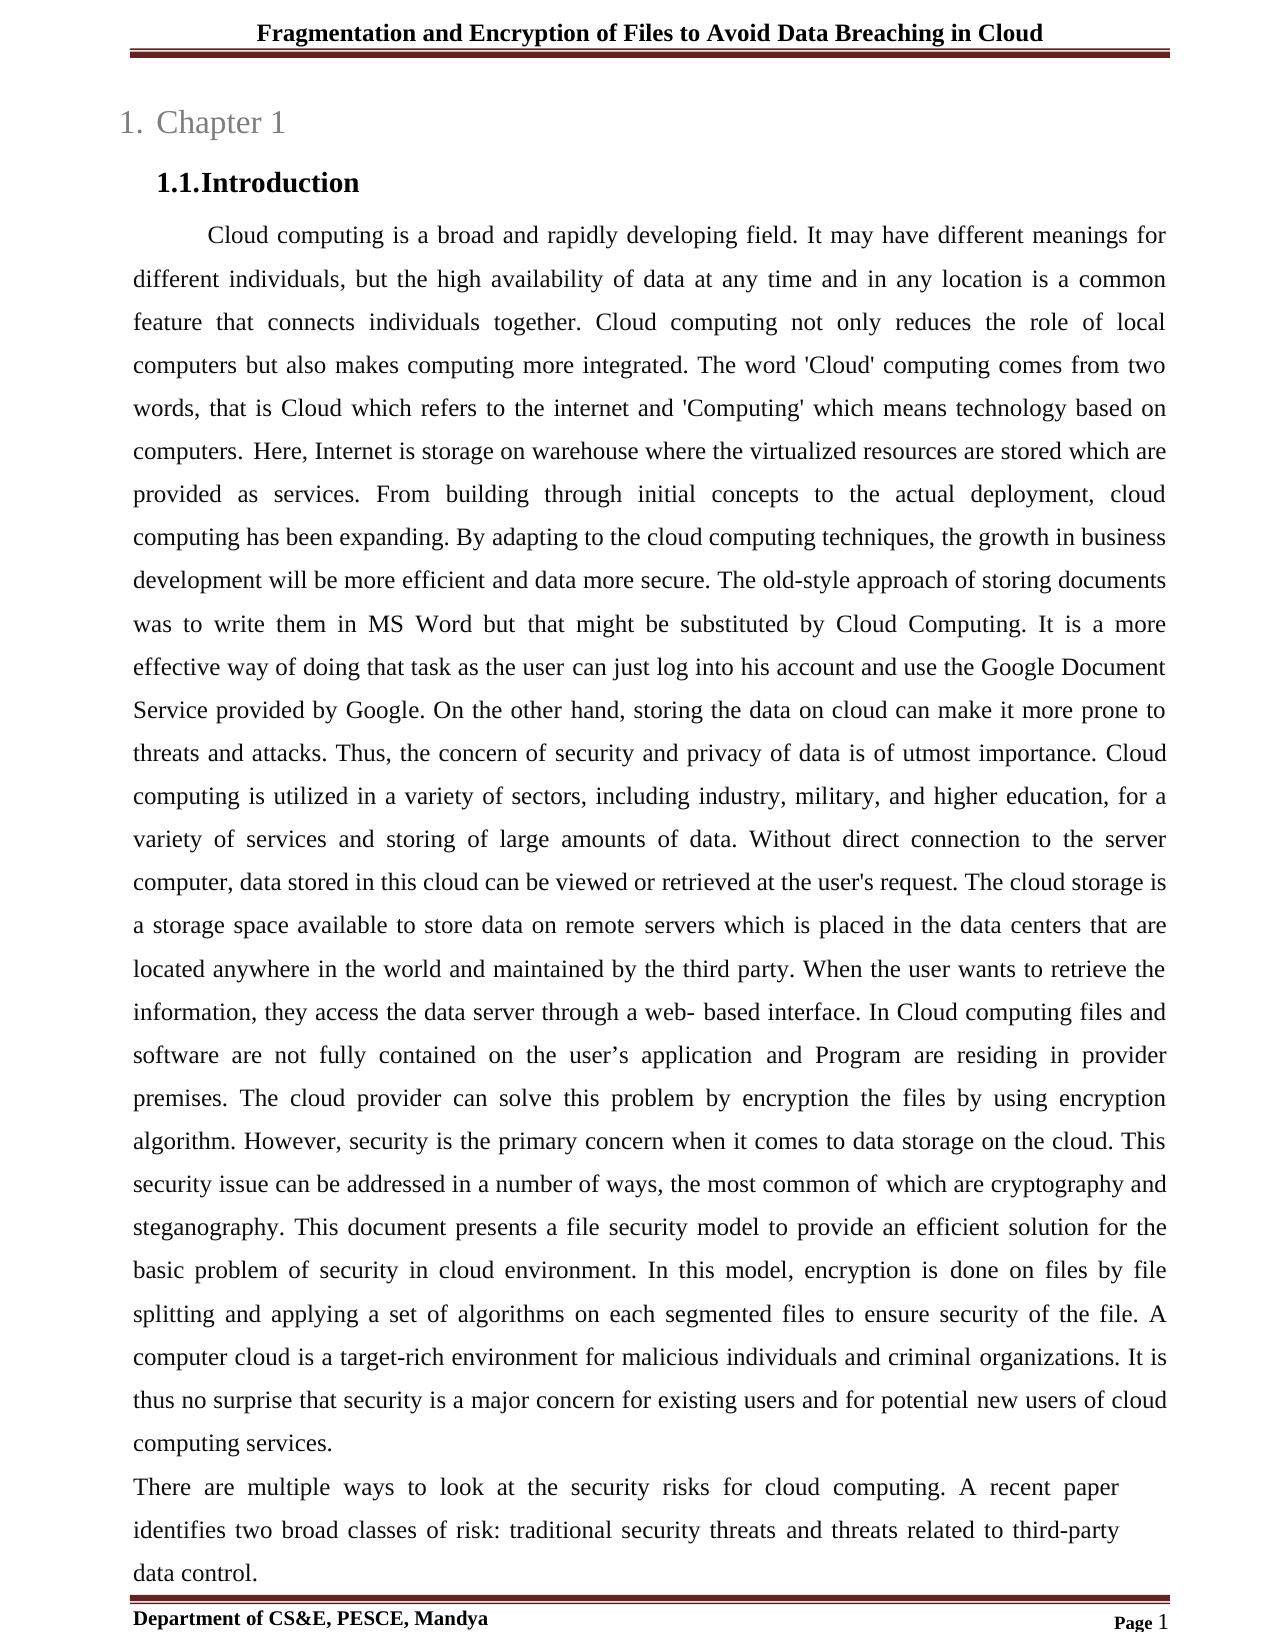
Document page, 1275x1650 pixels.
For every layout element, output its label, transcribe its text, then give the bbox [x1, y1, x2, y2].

text Cloud computing is a broad and rapidly developing field. It may have different meanings for different individuals, but the high availability of data at any time and in any location is a common feature that connects individuals together. Cloud computing not only reduces the role of local computers but also makes computing more integrated. The word 'Cloud' computing comes from two words, that is Cloud which refers to the internet and 'Computing' which means technology based on computers. Here, Internet is storage on warehouse where the virtualized resources are stored which are provided as services. From building through initial concepts to the actual deployment, cloud computing has been expanding. By adapting to the cloud computing techniques, the growth in business development will be more efficient and data more secure. The old-style approach of storing documents was to write them in MS Word but that might be substituted by Cloud Computing. It is a more effective way of doing that task as the user can just log into his account and use the Google Document Service provided by Google. On the other hand, storing the data on cloud can make it more prone to threats and attacks. Thus, the concern of security and privacy of data is of utmost importance. Cloud computing is utilized in a variety of sectors, including industry, military, and higher education, for a variety of services and storing of large amounts of data. Without direct connection to the server computer, data stored in this cloud can be viewed or retrieved at the user's request. The cloud storage is a storage space available to store data on remote servers which is placed in the data centers that are located anywhere in the world and maintained by the third party. When the user wants to retrieve the information, they access the data server through a web- based interface. In Cloud computing files and software are not fully contained on the user’s application and Program are residing in provider premises. The cloud provider can solve this problem by encryption the files by using encryption algorithm. However, security is the primary concern when it comes to data storage on the cloud. This security issue can be addressed in a number of ways, the most common of which are cryptography and steganography. This document presents a file security model to provide an efficient solution for the basic problem of security in cloud environment. In this model, encryption is done on files by file splitting and applying a set of algorithms on each segmented files to ensure security of the file. A computer cloud is a target-rich environment for malicious individuals and criminal organizations. It is thus no surprise that security is a major concern for existing users and for potential new users of cloud computing services. [133, 221, 1167, 1457]
text There are multiple ways to look at the security risks for cloud computing. A recent paper identifies two broad classes of risk: traditional security threats and threats related to third-party data control. [133, 1472, 1120, 1587]
subtitle Introduction [156, 165, 1181, 199]
subtitle Chapter 1 [119, 102, 1025, 140]
